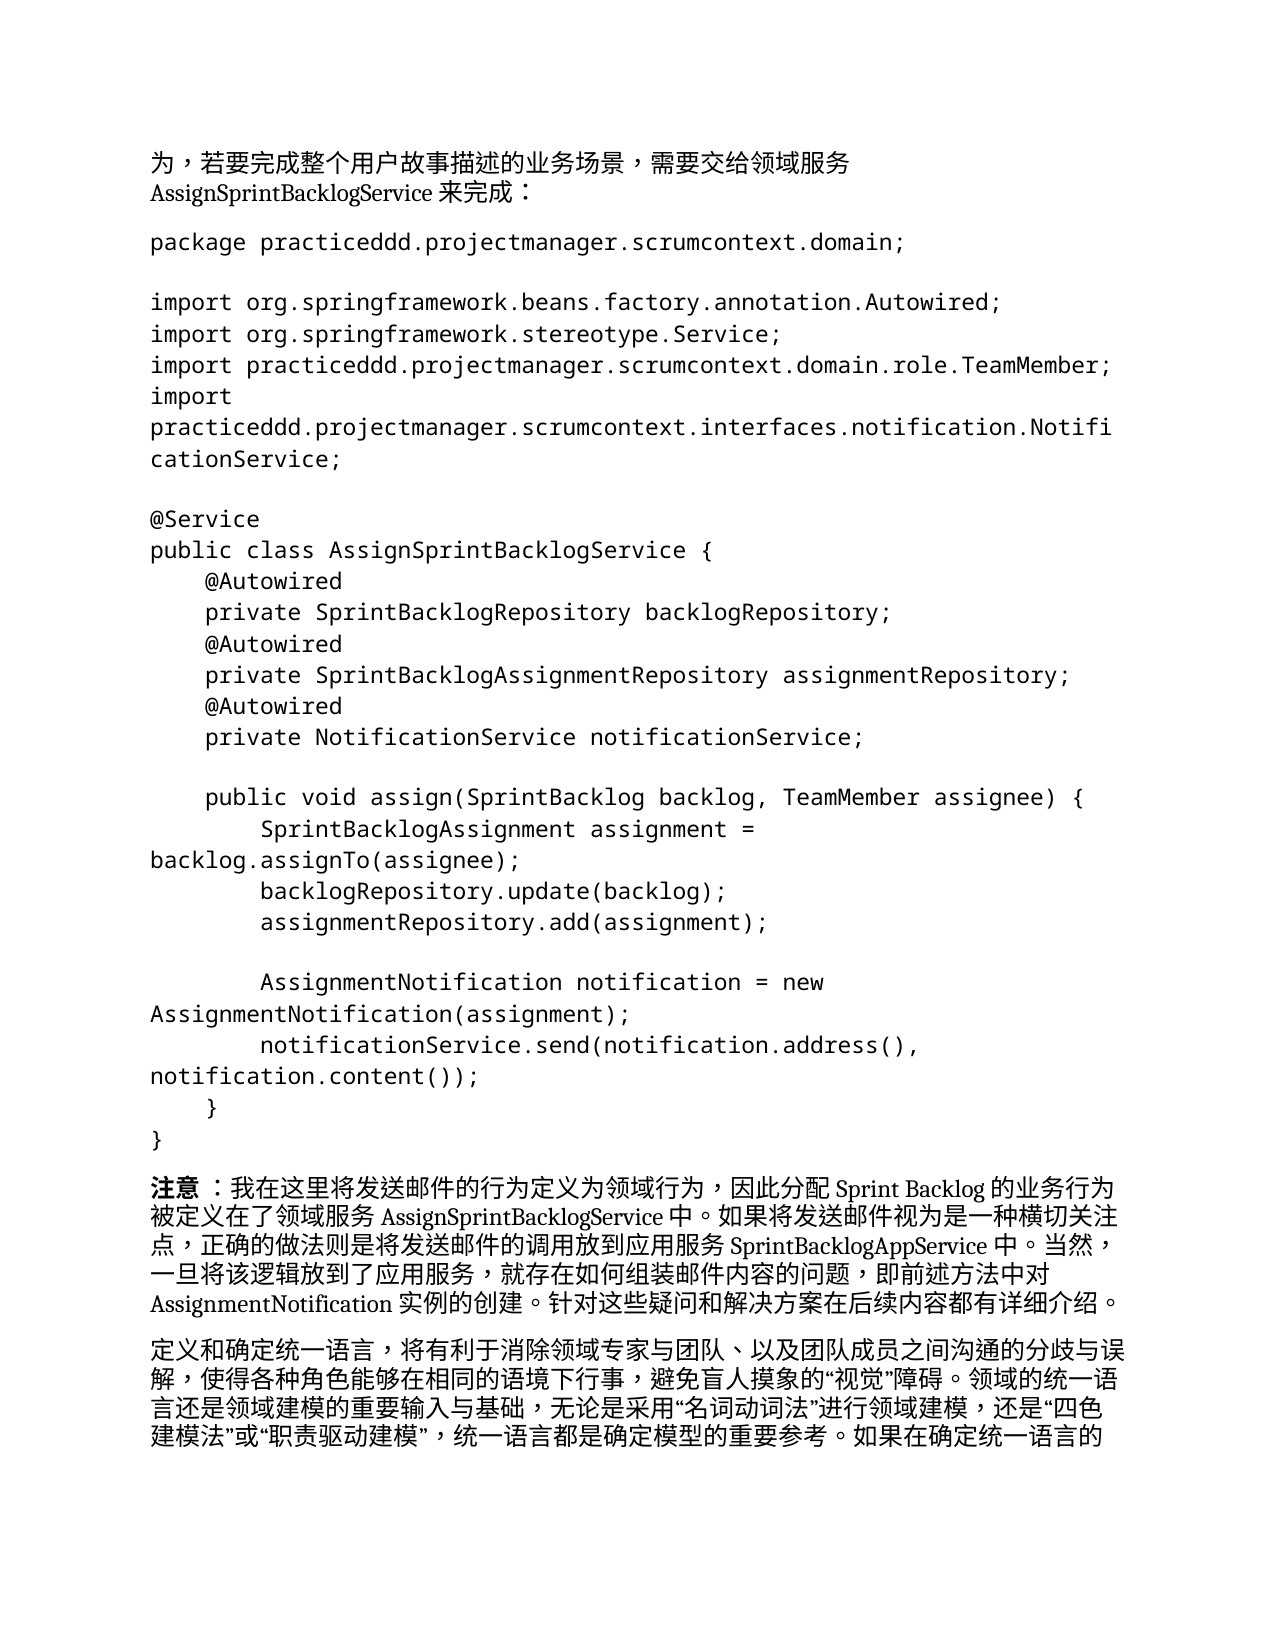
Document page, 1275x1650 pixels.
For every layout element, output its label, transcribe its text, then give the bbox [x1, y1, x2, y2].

text 注意 ：我在这里将发送邮件的行为定义为领域行为，因此分配 Sprint Backlog 的业务行为被定义在了领域服务 AssignSprintBacklogService 中。如果将发送邮件视为是一种横切关注点，正确的做法则是将发送邮件的调用放到应用服务 SprintBacklogAppService 中。当然，一旦将该逻辑放到了应用服务，就存在如何组装邮件内容的问题，即前述方法中对 AssignmentNotification 实例的创建。针对这些疑问和解决方案在后续内容都有详细介绍。 [150, 1174, 1125, 1318]
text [150, 1337, 1125, 1452]
text package practiceddd.projectmanager.scrumcontext.domain; import org.springframework.beans.factory.annotation.Autowired; import org.springframework.stereotype.Service; import practiceddd.projectmanager.scrumcontext.domain.role.TeamMember; import practiceddd.projectmanager.scrumcontext.interfaces.notification.NotificationService; @Service public class AssignSprintBacklogService { @Autowired private SprintBacklogRepository backlogRepository; @Autowired private SprintBacklogAssignmentRepository assignmentRepository; @Autowired private NotificationService notificationService; public void assign(SprintBacklog backlog, TeamMember assignee) { SprintBacklogAssignment assignment = backlog.assignTo(assignee); backlogRepository.update(backlog); assignmentRepository.add(assignment); AssignmentNotification notification = new AssignmentNotification(assignment); notificationService.send(notification.address(), notification.content()); } } [150, 226, 1125, 1154]
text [150, 150, 1125, 207]
